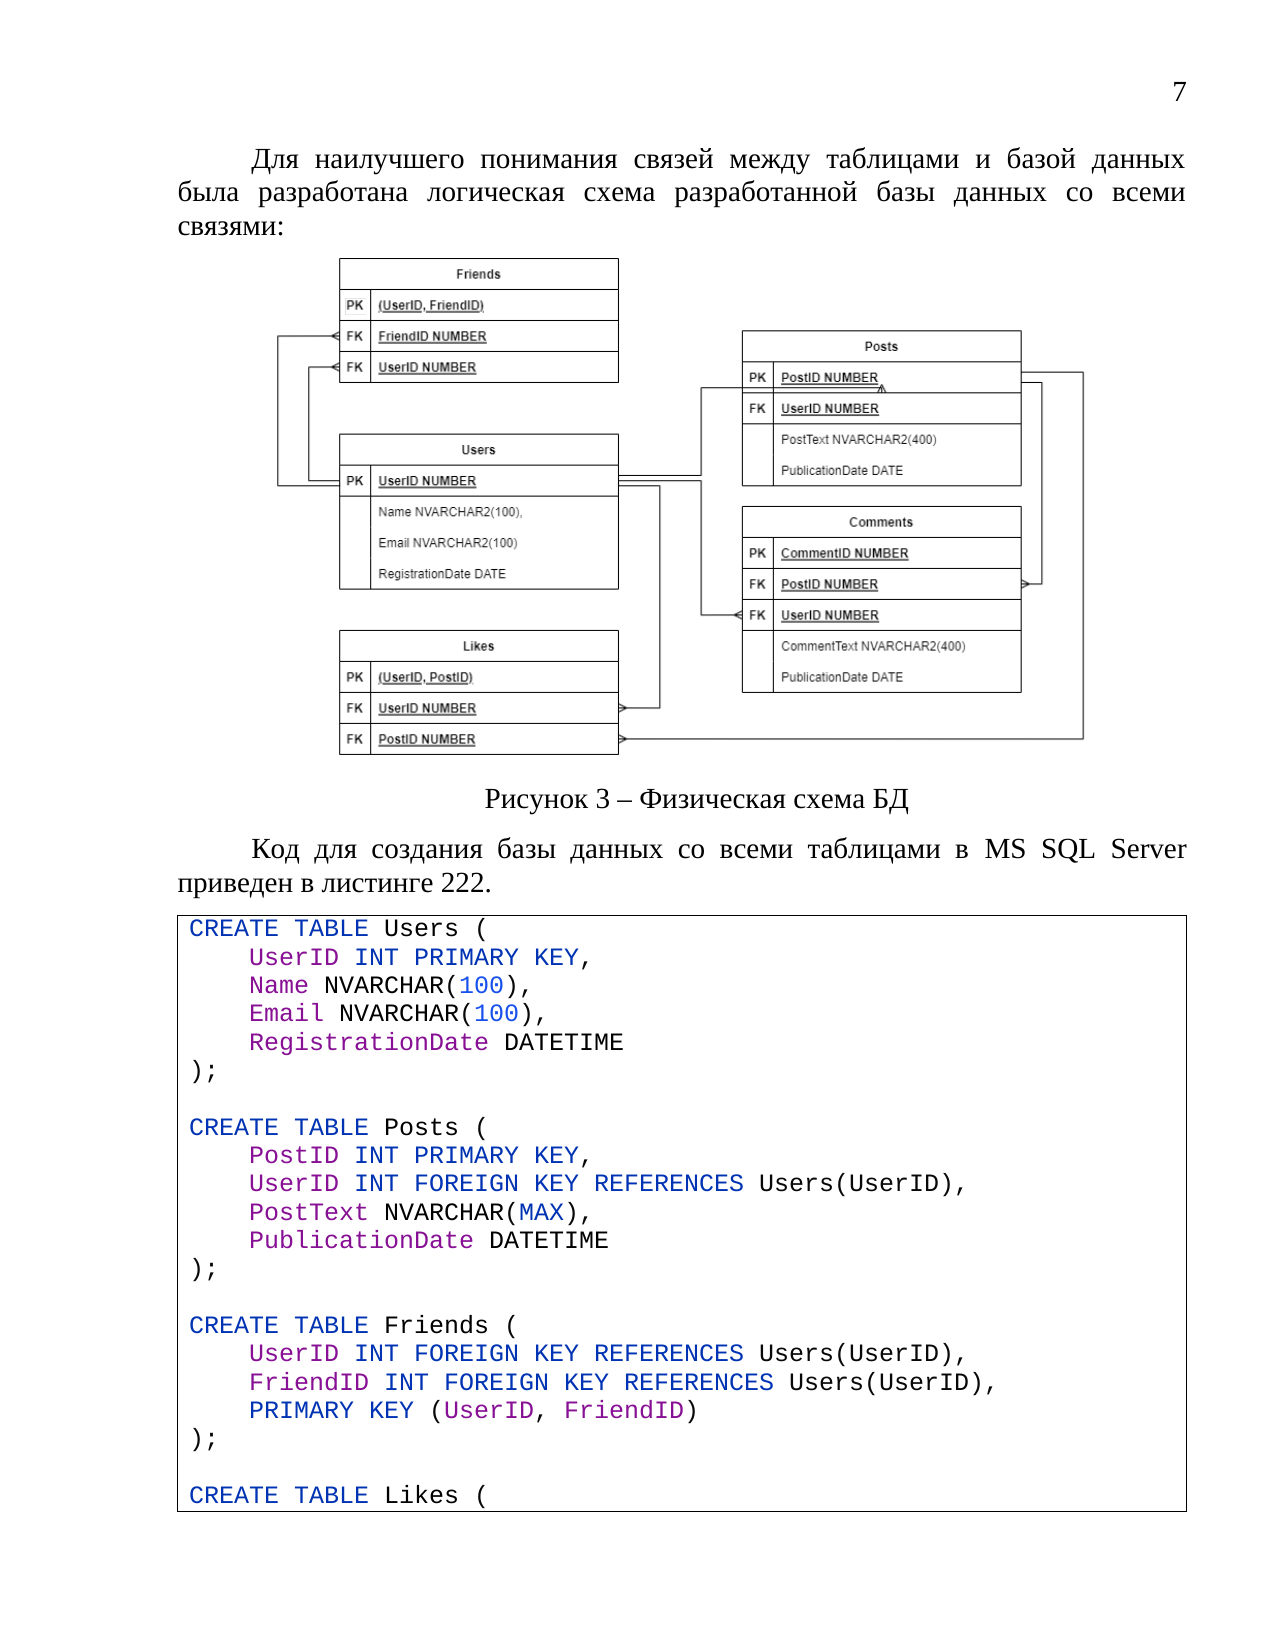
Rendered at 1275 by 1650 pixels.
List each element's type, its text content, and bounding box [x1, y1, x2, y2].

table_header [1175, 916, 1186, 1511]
picture [270, 258, 1094, 756]
text Код для создания базы данных со всеми таблицами в MS SQL Server приведен в листинге 222. [177, 831, 1186, 898]
text Рисунок 3 – Физическая схема БД [177, 781, 1186, 814]
text Для наилучшего понимания связей между таблицами и базой данных была разработана логическая схема разработанной базы данных со всеми связями: [177, 141, 1186, 241]
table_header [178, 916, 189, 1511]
